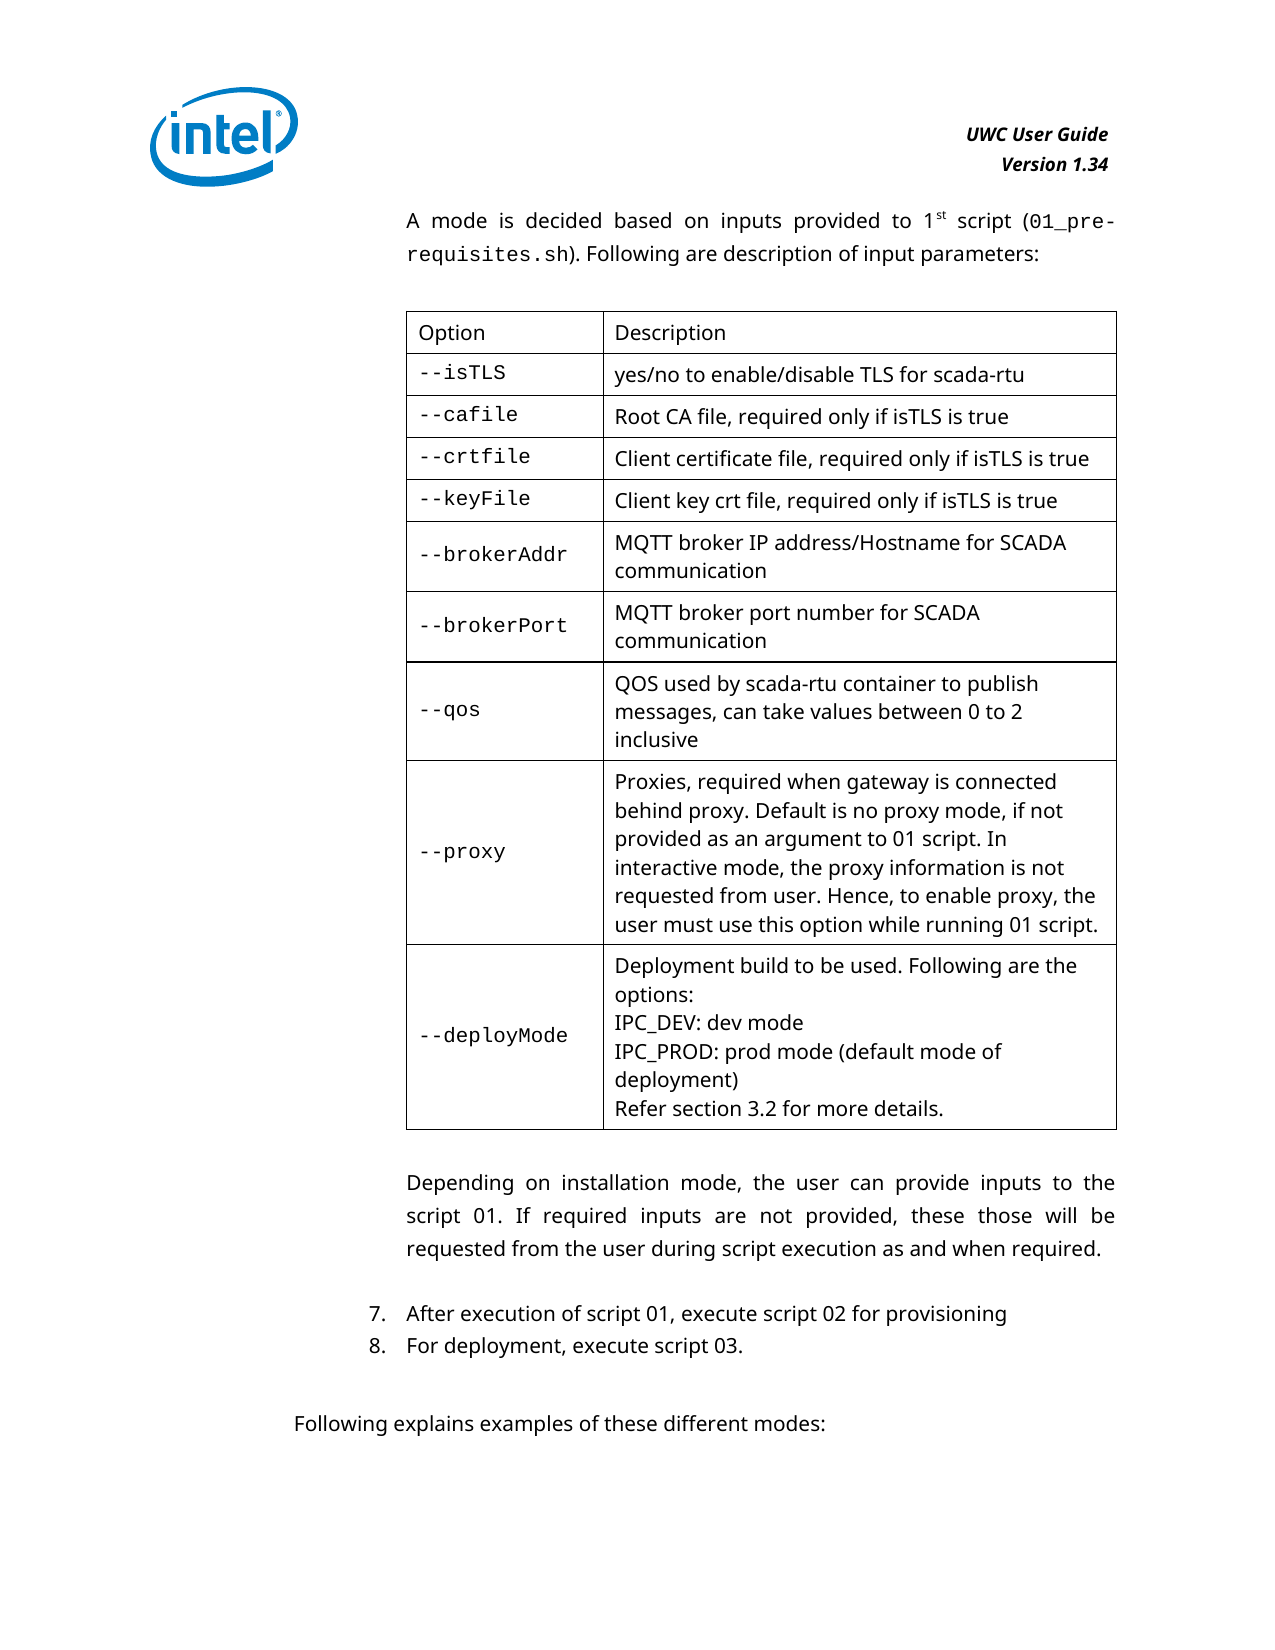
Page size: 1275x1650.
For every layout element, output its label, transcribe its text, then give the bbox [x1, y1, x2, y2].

table_cell --cafile [407, 396, 603, 437]
table_cell --crtfile [407, 438, 603, 478]
table_cell --qos [407, 663, 603, 760]
table_header Description [604, 312, 1116, 353]
table_cell --brokerPort [407, 592, 603, 661]
table_cell QOS used by scada-rtu container to publish messages, can take values between 0 to 2 inclusive [604, 663, 1116, 760]
table_cell Deployment build to be used. Following are the options: IPC_DEV: dev mode IPC_PROD: prod mode (default mode of deployment) Refer section 3.2 for more details. [604, 945, 1116, 1128]
list After execution of script 01, execute script 02 for provisioning [369, 1299, 1117, 1327]
list A mode is decided based on inputs provided to 1st script (01_pre-requisites.sh). Following are description of input parameters: [406, 206, 1117, 267]
table_cell --proxy [407, 761, 603, 944]
list Depending on installation mode, the user can provide inputs to the script 01. If required inputs are not provided, these those will be requested from the user during script execution as and when required. [406, 1168, 1117, 1262]
table_cell MQTT broker IP address/Hostname for SCADA communication [604, 522, 1116, 591]
table_cell --keyFile [407, 480, 603, 521]
table_header Option [407, 312, 603, 353]
table_cell --brokerAddr [407, 522, 603, 591]
table_cell Client certificate file, required only if isTLS is true [604, 438, 1116, 478]
table_cell yes/no to enable/disable TLS for scada-rtu [604, 354, 1116, 394]
table_cell Client key crt file, required only if isTLS is true [604, 480, 1116, 521]
table_cell Root CA file, required only if isTLS is true [604, 396, 1116, 437]
table_cell --deployMode [407, 945, 603, 1128]
text Following explains examples of these different modes: [294, 1409, 1117, 1438]
list For deployment, execute script 03. [369, 1331, 1117, 1360]
table_cell --isTLS [407, 354, 603, 394]
table_cell Proxies, required when gateway is connected behind proxy. Default is no proxy mode, if not provided as an argument to 01 script. In interactive mode, the proxy information is not requested from user. Hence, to enable proxy, the user must use this option while running 01 script. [604, 761, 1116, 944]
table_cell MQTT broker port number for SCADA communication [604, 592, 1116, 661]
